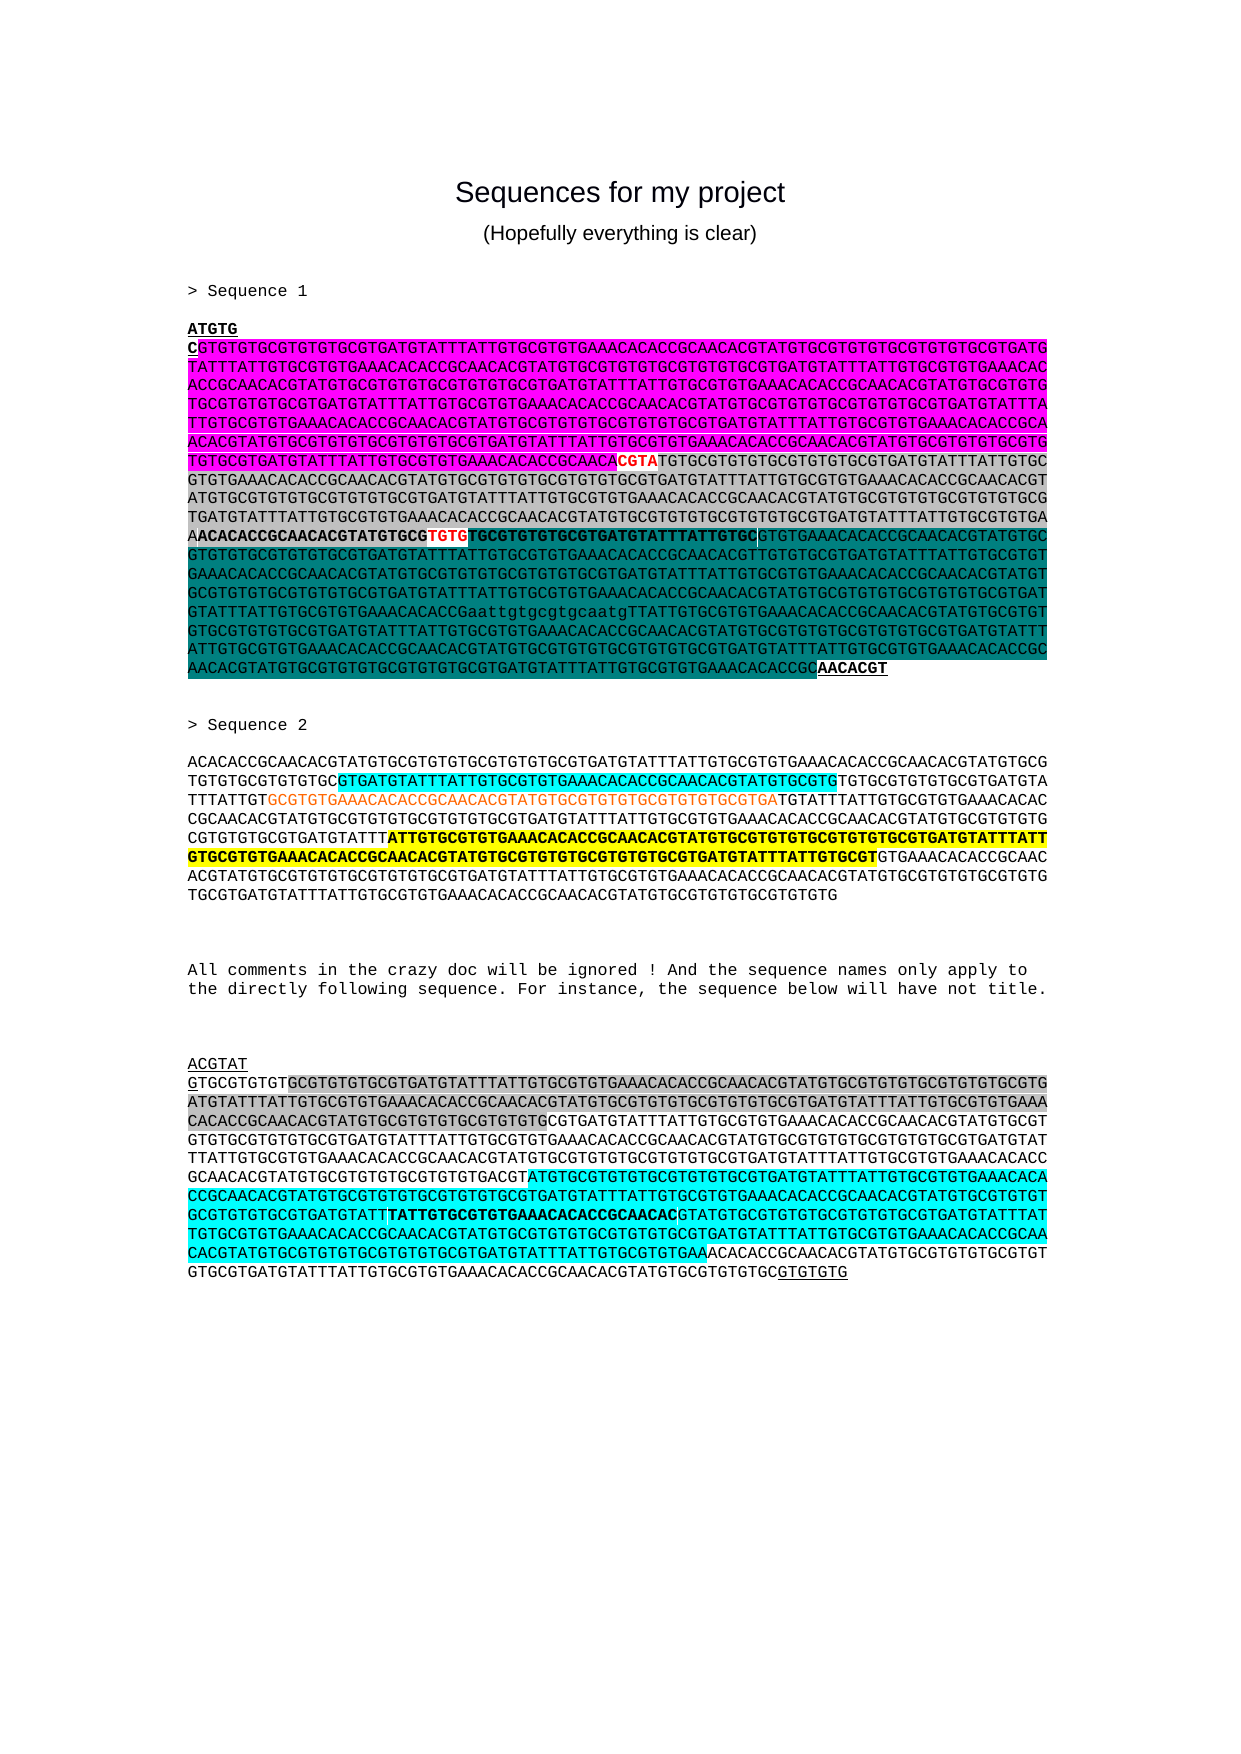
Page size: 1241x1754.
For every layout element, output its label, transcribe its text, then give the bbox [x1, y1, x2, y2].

text > Sequence 2 [187, 716, 1053, 735]
title Sequences for my project [187, 175, 1053, 208]
text ACGTATGTGCGTGTGTGCGTGTGTGCGTGATGTATTTATTGTGCGTGTGAAACACACCGCAACACGTATGTGCGTGTGTGCGTGTGTGCGTGATGTATTTATTGTGCGTGTGAAACACACCGCAACACGTATGTGCGTGTGTGCGTGTGTGCGTGATGTATTTATTGTGCGTGTGAAACACACCGCAACACGTATGTGCGTGTGTGCGTGTGTGCGTGATGTATTTATTGTGCGTGTGAAACACACCGCAACACGTATGTGCGTGTGTGCGTGTGTGCGTGATGTATTTATTGTGCGTGTGAAACACACCGCAACACGTATGTGCGTGTGTGCGTGTGTGCGTGATGTATTTATTGTGCGTGTGAAACACACCGCAACACGTATGTGCGTGTGTGCGTGTGTGCGTGATGTATTTATTGTGCGTGTGAAACACACCGCAACACGTATGTGCGTGTGTGCGTGTGTGACGTATGTGCGTGTGTGCGTGTGTGCGTGATGTATTTATTGTGCGTGTGAAACACACCGCAACACGTATGTGCGTGTGTGCGTGTGTGCGTGATGTATTTATTGTGCGTGTGAAACACACCGCAACACGTATGTGCGTGTGTGCGTGTGTGCGTGATGTATTTATTGTGCGTGTGAAACACACCGCAACACGTATGTGCGTGTGTGCGTGTGTGCGTGATGTATTTATTGTGCGTGTGAAACACACCGCAACACGTATGTGCGTGTGTGCGTGTGTGCGTGATGTATTTATTGTGCGTGTGAAACACACCGCAACACGTATGTGCGTGTGTGCGTGTGTGCGTGATGTATTTATTGTGCGTGTGAAACACACCGCAACACGTATGTGCGTGTGTGCGTGTGTGCGTGATGTATTTATTGTGCGTGTGAAACACACCGCAACACGTATGTGCGTGTGTGCGTGTGTG [187, 1056, 1053, 1282]
text ATGTGCGTGTGTGCGTGTGTGCGTGATGTATTTATTGTGCGTGTGAAACACACCGCAACACGTATGTGCGTGTGTGCGTGTGTGCGTGATGTATTTATTGTGCGTGTGAAACACACCGCAACACGTATGTGCGTGTGTGCGTGTGTGCGTGATGTATTTATTGTGCGTGTGAAACACACCGCAACACGTATGTGCGTGTGTGCGTGTGTGCGTGATGTATTTATTGTGCGTGTGAAACACACCGCAACACGTATGTGCGTGTGTGCGTGTGTGCGTGATGTATTTATTGTGCGTGTGAAACACACCGCAACACGTATGTGCGTGTGTGCGTGTGTGCGTGATGTATTTATTGTGCGTGTGAAACACACCGCAACACGTATGTGCGTGTGTGCGTGTGTGCGTGATGTATTTATTGTGCGTGTGAAACACACCGCAACACGTATGTGCGTGTGTGCGTGTGTGCGTGATGTATTTATTGTGCGTGTGAAACACACCGCAACACGTATGTGCGTGTGTGCGTGTGTGCGTGATGTATTTATTGTGCGTGTGAAACACACCGCAACACGTATGTGCGTGTGTGCGTGTGTGCGTGATGTATTTATTGTGCGTGTGAAACACACCGCAACACGTATGTGCGTGTGTGCGTGTGTGCGTGATGTATTTATTGTGCGTGTGAAACACACCGCAACACGTATGTGCGTGTGTGCGTGTGTGCGTGATGTATTTATTGTGCGTGTGAAACACACCGCAACACGTATGTGCGTGTGTGCGTGTGTGCGTGATGTATTTATTGTGCGTGTGAAACACACCGCAACACGTATGTGCGTGTGTGCGTGTGTGCGTGATGTATTTATTGTGCGTGTGAAACACACCGCAACACGTATGTGCGTGTGTGCGTGTGTGCGTGATGTATTTATTGTGCGTGTGAAACACACCGCAACACGTATGTGCGTGTGTGCGTGTGTGCGTGATGTATTTATTGTGCGTGTGAAACACACCGCAACACGTTGTGTGCGTGATGTATTTATTGTGCGTGTGAAACACACCGCAACACGTATGTGCGTGTGTGCGTGTGTGCGTGATGTATTTATTGTGCGTGTGAAACACACCGCAACACGTATGTGCGTGTGTGCGTGTGTGCGTGATGTATTTATTGTGCGTGTGAAACACACCGCAACACGTATGTGCGTGTGTGCGTGTGTGCGTGATGTATTTATTGTGCGTGTGAAACACACCGaattgtgcgtgcaatgTTATTGTGCGTGTGAAACACACCGCAACACGTATGTGCGTGTGTGCGTGTGTGCGTGATGTATTTATTGTGCGTGTGAAACACACCGCAACACGTATGTGCGTGTGTGCGTGTGTGCGTGATGTATTTATTGTGCGTGTGAAACACACCGCAACACGTATGTGCGTGTGTGCGTGTGTGCGTGATGTATTTATTGTGCGTGTGAAACACACCGCAACACGTATGTGCGTGTGTGCGTGTGTGCGTGATGTATTTATTGTGCGTGTGAAACACACCGCAACACGT [187, 320, 1053, 679]
text (Hopefully everything is clear) [187, 221, 1053, 245]
text > Sequence 1 [187, 283, 1053, 302]
text ACACACCGCAACACGTATGTGCGTGTGTGCGTGTGTGCGTGATGTATTTATTGTGCGTGTGAAACACACCGCAACACGTATGTGCGTGTGTGCGTGTGTGCGTGATGTATTTATTGTGCGTGTGAAACACACCGCAACACGTATGTGCGTGTGTGCGTGTGTGCGTGATGTATTTATTGTGCGTGTGAAACACACCGCAACACGTATGTGCGTGTGTGCGTGTGTGCGTGATGTATTTATTGTGCGTGTGAAACACACCGCAACACGTATGTGCGTGTGTGCGTGTGTGCGTGATGTATTTATTGTGCGTGTGAAACACACCGCAACACGTATGTGCGTGTGTGCGTGTGTGCGTGATGTATTTATTGTGCGTGTGAAACACACCGCAACACGTATGTGCGTGTGTGCGTGTGTGCGTGATGTATTTATTGTGCGTGTGAAACACACCGCAACACGTATGTGCGTGTGTGCGTGTGTGCGTGATGTATTTATTGTGCGTGTGAAACACACCGCAACACGTATGTGCGTGTGTGCGTGTGTGCGTGATGTATTTATTGTGCGTGTGAAACACACCGCAACACGTATGTGCGTGTGTGCGTGTGTGCGTGATGTATTTATTGTGCGTGTGAAACACACCGCAACACGTATGTGCGTGTGTGCGTGTGTG [187, 754, 1053, 905]
text All comments in the crazy doc will be ignored ! And the sequence names only apply to the directly following sequence. For instance, the sequence below will have not title. [187, 961, 1053, 999]
